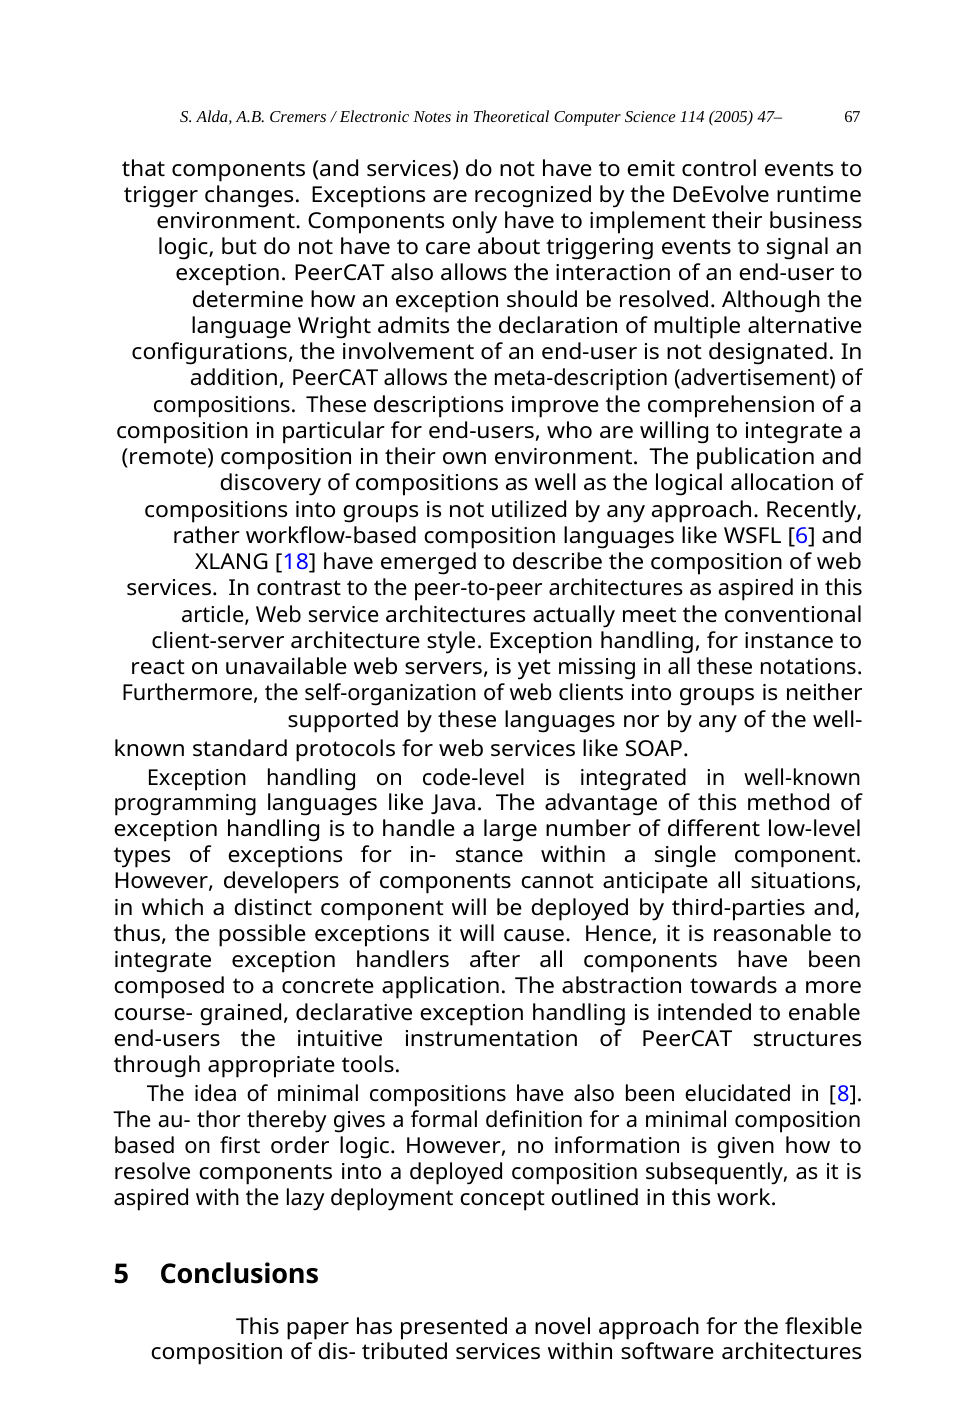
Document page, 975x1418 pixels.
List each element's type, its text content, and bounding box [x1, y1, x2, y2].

text The idea of minimal compositions have also been elucidated in [8]. The au- thor thereby gives a formal definition for a minimal composition based on first order logic. However, no information is given how to resolve components into a deployed composition subsequently, as it is aspired with the lazy deployment concept outlined in this work. [113, 1081, 862, 1212]
subtitle Conclusions [113, 1254, 883, 1291]
text that components (and services) do not have to emit control events to trigger changes. Exceptions are recognized by the DeEvolve runtime environment. Components only have to implement their business logic, but do not have to care about triggering events to signal an exception. PeerCAT also allows the interaction of an end-user to determine how an exception should be resolved. Although the language Wright admits the declaration of multiple alternative configurations, the involvement of an end-user is not designated. In addition, PeerCAT allows the meta-description (advertisement) of compositions. These descriptions improve the comprehension of a composition in particular for end-users, who are willing to integrate a (remote) composition in their own environment. The publication and discovery of compositions as well as the logical allocation of compositions into groups is not utilized by any approach. Recently, rather workflow-based composition languages like WSFL [6] and XLANG [18] have emerged to describe the composition of web services. In contrast to the peer-to-peer architectures as aspired in this article, Web service architectures actually meet the conventional client-server architecture style. Exception handling, for instance to react on unavailable web servers, is yet missing in all these notations. Furthermore, the self-organization of web clients into groups is neither supported by these languages nor by any of the well- [113, 156, 862, 733]
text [113, 1313, 862, 1366]
text Exception handling on code-level is integrated in well-known programming languages like Java. The advantage of this method of exception handling is to handle a large number of different low-level types of exceptions for in- stance within a single component. However, developers of components cannot anticipate all situations, in which a distinct component will be deployed by third-parties and, thus, the possible exceptions it will cause. Hence, it is reasonable to integrate exception handlers after all components have been composed to a concrete application. The abstraction towards a more course- grained, declarative exception handling is intended to enable end-users the intuitive instrumentation of PeerCAT structures through appropriate tools. [113, 764, 862, 1079]
text known standard protocols for web services like SOAP. [113, 733, 883, 762]
